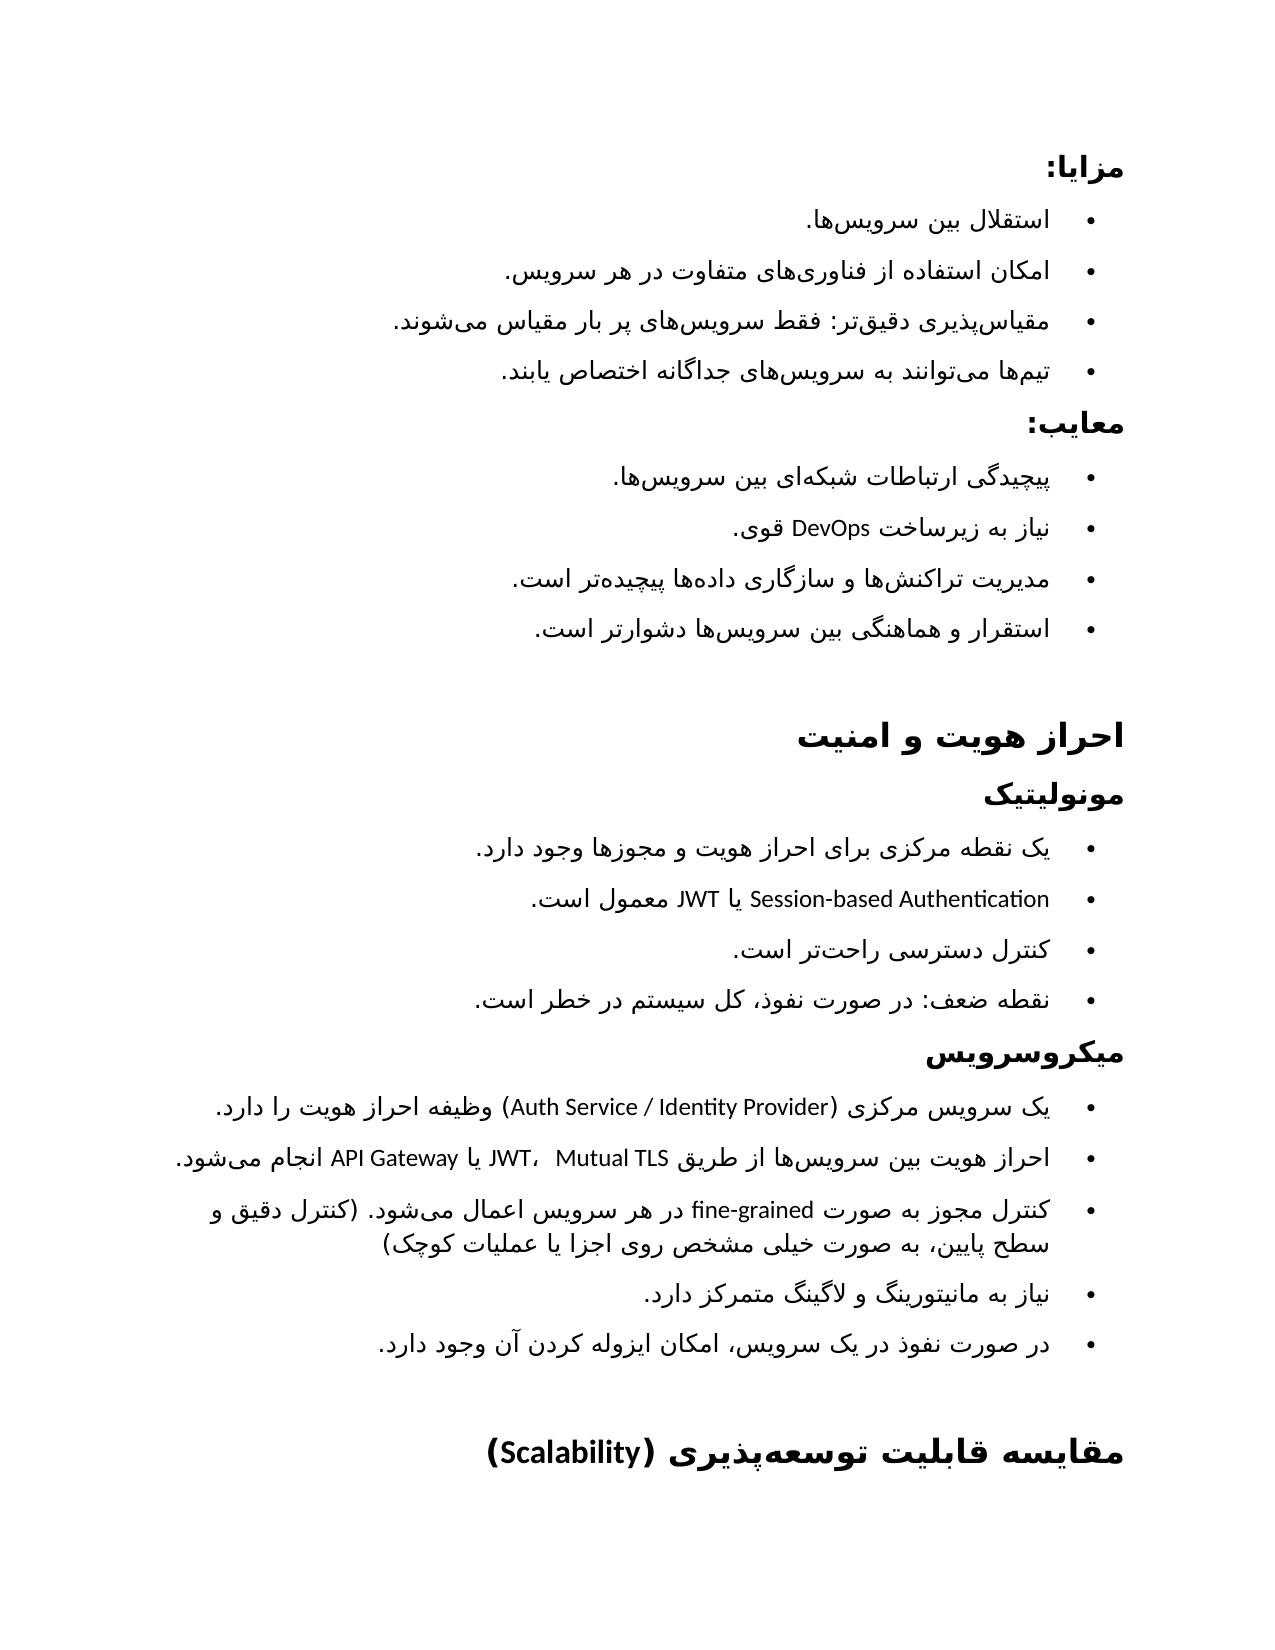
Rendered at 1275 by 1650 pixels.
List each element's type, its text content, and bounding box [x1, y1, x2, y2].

list استقلال بین سرویس‌ها. [150, 206, 1087, 235]
list در صورت نفوذ در یک سرویس، امکان ایزوله کردن آن وجود دارد. [150, 1329, 1087, 1359]
list نیاز به مانیتورینگ و لاگینگ متمرکز دارد. [150, 1279, 1087, 1308]
list امکان استفاده از فناوری‌های متفاوت در هر سرویس. [150, 256, 1087, 285]
list کنترل مجوز به صورت fine-grained در هر سرویس اعمال می‌شود. (کنترل دقیق و سطح پایین، به صورت خیلی مشخص روی اجزا یا عملیات کوچک) [150, 1194, 1087, 1258]
list Session-based Authentication یا JWT معمول است. [150, 883, 1087, 914]
list یک نقطه مرکزی برای احراز هویت و مجوزها وجود دارد. [150, 833, 1087, 862]
text مونولیتیک [150, 777, 1125, 811]
list نیاز به زیرساخت DevOps قوی. [150, 512, 1087, 543]
text مقایسه قابلیت توسعه‌پذیری (Scalability) [150, 1431, 1125, 1472]
list نقطه ضعف: در صورت نفوذ، کل سیستم در خطر است. [150, 985, 1087, 1014]
list مقیاس‌پذیری دقیق‌تر: فقط سرویس‌های پر بار مقیاس می‌شوند. [150, 306, 1087, 335]
list احراز هویت بین سرویس‌ها از طریق JWT، Mutual TLS یا API Gateway انجام می‌شود. [150, 1142, 1087, 1173]
list کنترل دسترسی راحت‌تر است. [150, 935, 1087, 964]
list یک سرویس مرکزی (Auth Service / Identity Provider) وظیفه احراز هویت را دارد. [150, 1091, 1087, 1121]
text مزایا: [150, 150, 1125, 184]
text احراز هویت و امنیت [150, 716, 1125, 755]
list مدیریت تراکنش‌ها و سازگاری داده‌ها پیچیده‌تر است. [150, 564, 1087, 593]
list تیم‌ها می‌توانند به سرویس‌های جداگانه اختصاص یابند. [150, 356, 1087, 385]
text معایب: [150, 406, 1125, 440]
list پیچیدگی ارتباطات شبکه‌ای بین سرویس‌ها. [150, 462, 1087, 491]
list استقرار و هماهنگی بین سرویس‌ها دشوارتر است. [150, 614, 1087, 643]
text میکروسرویس [150, 1035, 1125, 1069]
